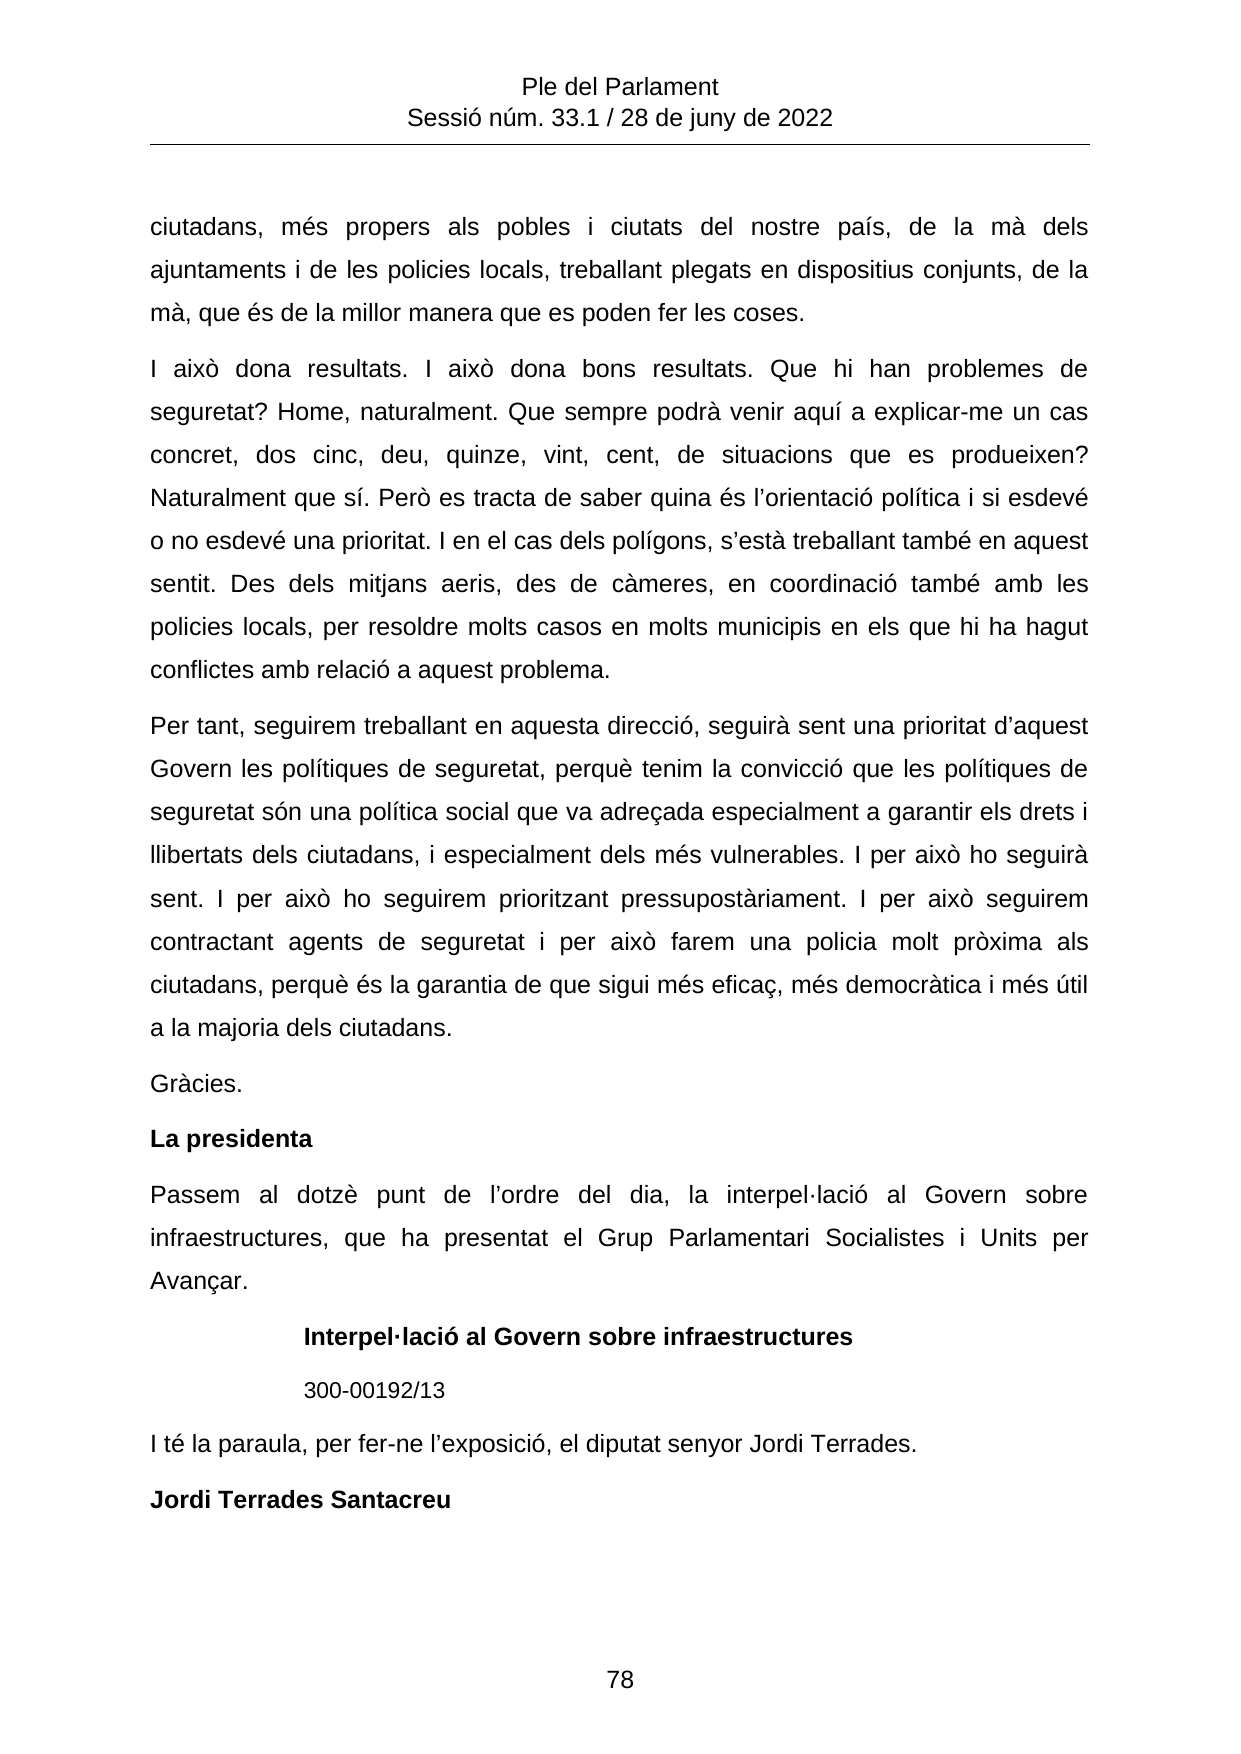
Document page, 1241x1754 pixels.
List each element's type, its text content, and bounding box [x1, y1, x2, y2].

text I té la paraula, per fer-ne l’exposició, el diputat senyor Jordi Terrades. [150, 1429, 1090, 1458]
text I això dona resultats. I això dona bons resultats. Que hi han problemes de seguretat? Home, naturalment. Que sempre podrà venir aquí a explicar-me un cas concret, dos cinc, deu, quinze, vint, cent, de situacions que es produeixen? Naturalment que sí. Però es tracta de saber quina és l’orientació política i si esdevé o no esdevé una prioritat. I en el cas dels polígons, s’està treballant també en aquest sentit. Des dels mitjans aeris, des de càmeres, en coordinació també amb les policies locals, per resoldre molts casos en molts municipis en els que hi ha hagut conflictes amb relació a aquest problema. [150, 354, 1090, 684]
text Per tant, seguirem treballant en aquesta direcció, seguirà sent una prioritat d’aquest Govern les polítiques de seguretat, perquè tenim la convicció que les polítiques de seguretat són una política social que va adreçada especialment a garantir els drets i llibertats dels ciutadans, i especialment dels més vulnerables. I per això ho seguirà sent. I per això ho seguirem prioritzant pressupostàriament. I per això seguirem contractant agents de seguretat i per això farem una policia molt pròxima als ciutadans, perquè és la garantia de que sigui més eficaç, més democràtica i més útil a la majoria dels ciutadans. [150, 711, 1090, 1042]
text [150, 212, 1090, 327]
text Interpel·lació al Govern sobre infraestructures [303, 1322, 1090, 1351]
text Passem al dotzè punt de l’ordre del dia, la interpel·lació al Govern sobre infraestructures, que ha presentat el Grup Parlamentari Socialistes i Units per Avançar. [150, 1180, 1090, 1295]
text 300-00192/13 [303, 1377, 1090, 1404]
text La presidenta [150, 1124, 1090, 1153]
text Jordi Terrades Santacreu [150, 1485, 1090, 1514]
text Gràcies. [150, 1069, 1090, 1097]
